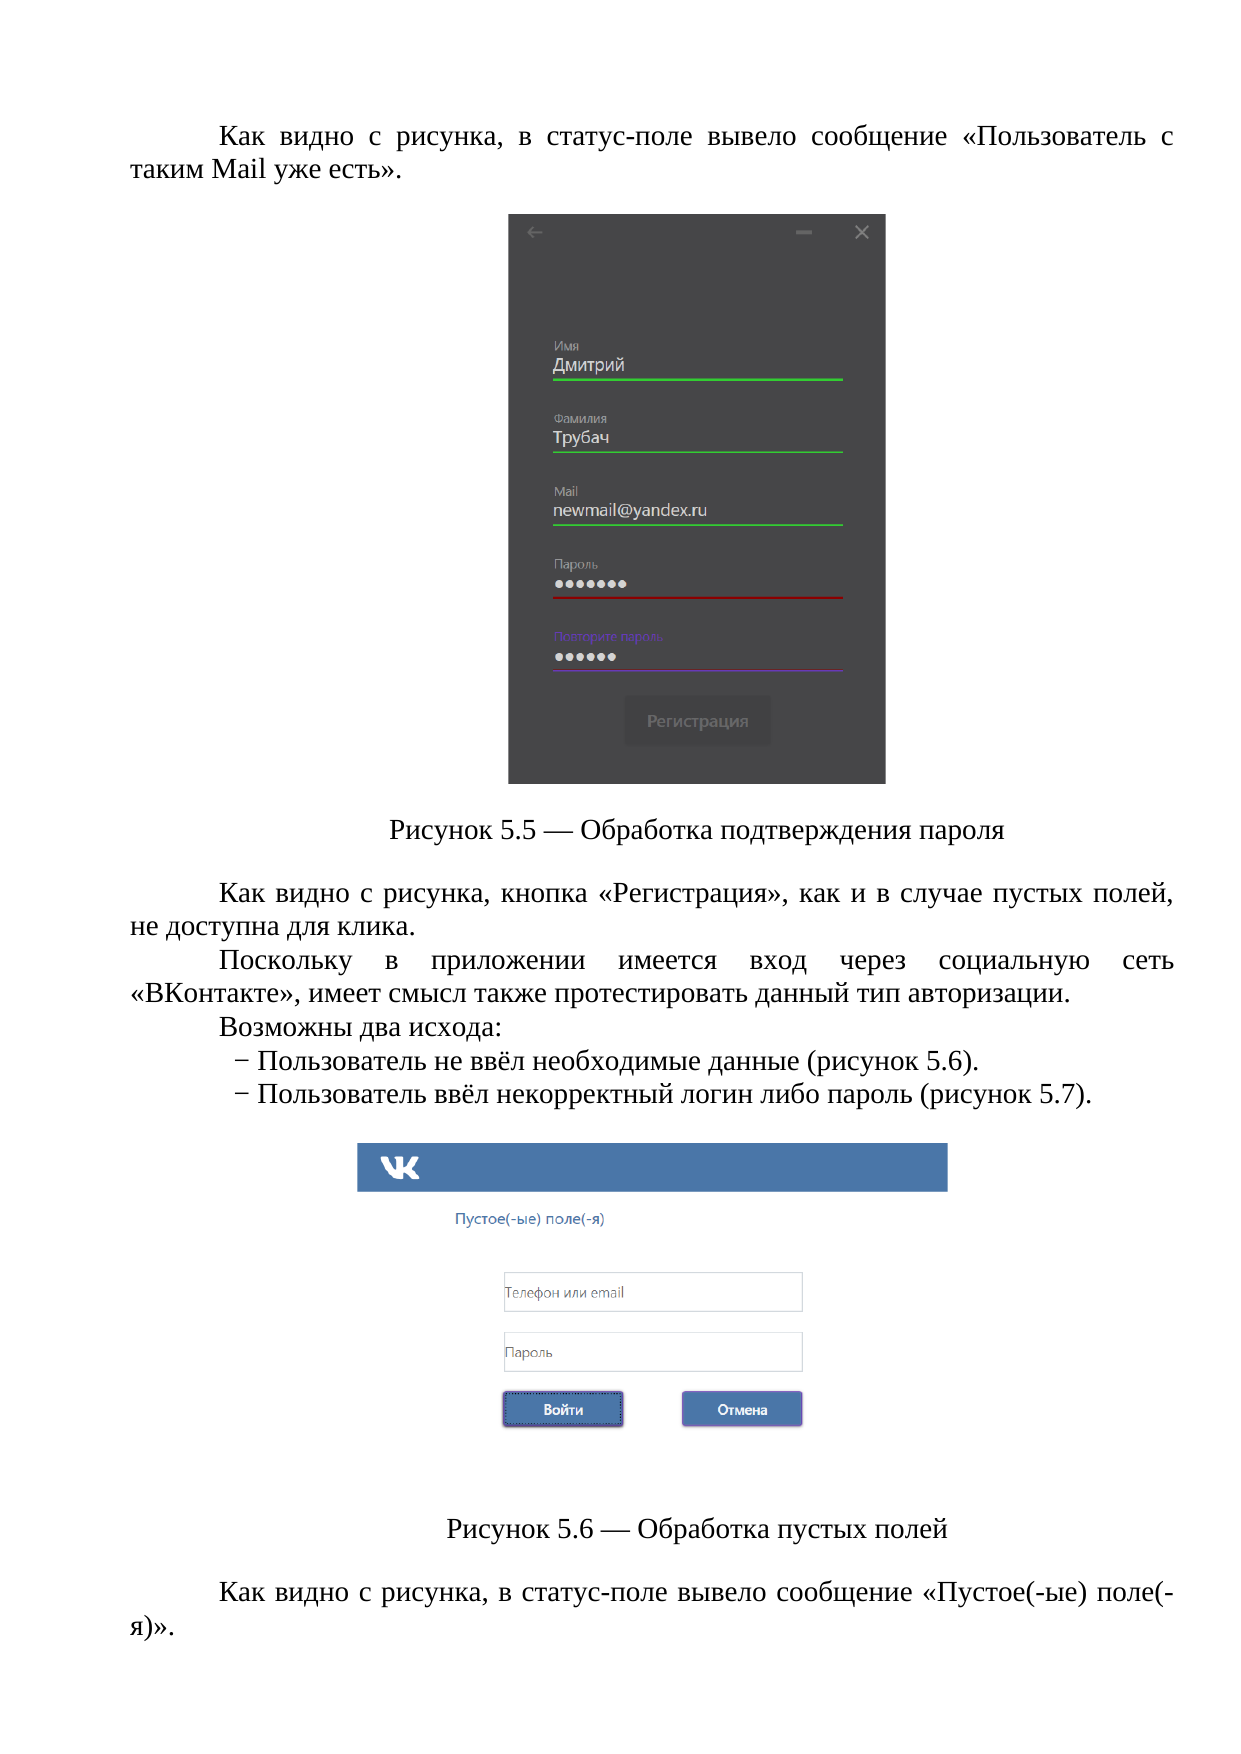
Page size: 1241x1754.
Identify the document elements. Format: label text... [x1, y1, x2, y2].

text Поскольку в приложении имеется вход через социальную сеть «ВКонтакте», имеет смысл также протестировать данный тип авторизации. [130, 942, 1175, 1009]
text Как видно с рисунка, в статус-поле вывело сообщение «Пустое(-ые) поле(-я)». [130, 1574, 1175, 1641]
text Как видно с рисунка, в статус-поле вывело сообщение «Пользователь с таким Mail уже есть». [130, 118, 1175, 185]
text Возможны два исхода: [130, 1009, 1175, 1043]
text Как видно с рисунка, кнопка «Регистрация», как и в случае пустых полей, не доступна для клика. [130, 875, 1175, 942]
text Рисунок 5.6 — Обработка пустых полей [130, 1512, 1175, 1545]
list Пользователь ввёл некорректный логин либо пароль (рисунок 5.7). [130, 1076, 1175, 1110]
picture [357, 1143, 948, 1483]
picture [508, 214, 886, 784]
text Рисунок 5.5 — Обработка подтверждения пароля [130, 812, 1175, 846]
list Пользователь не ввёл необходимые данные (рисунок 5.6). [130, 1043, 1175, 1076]
